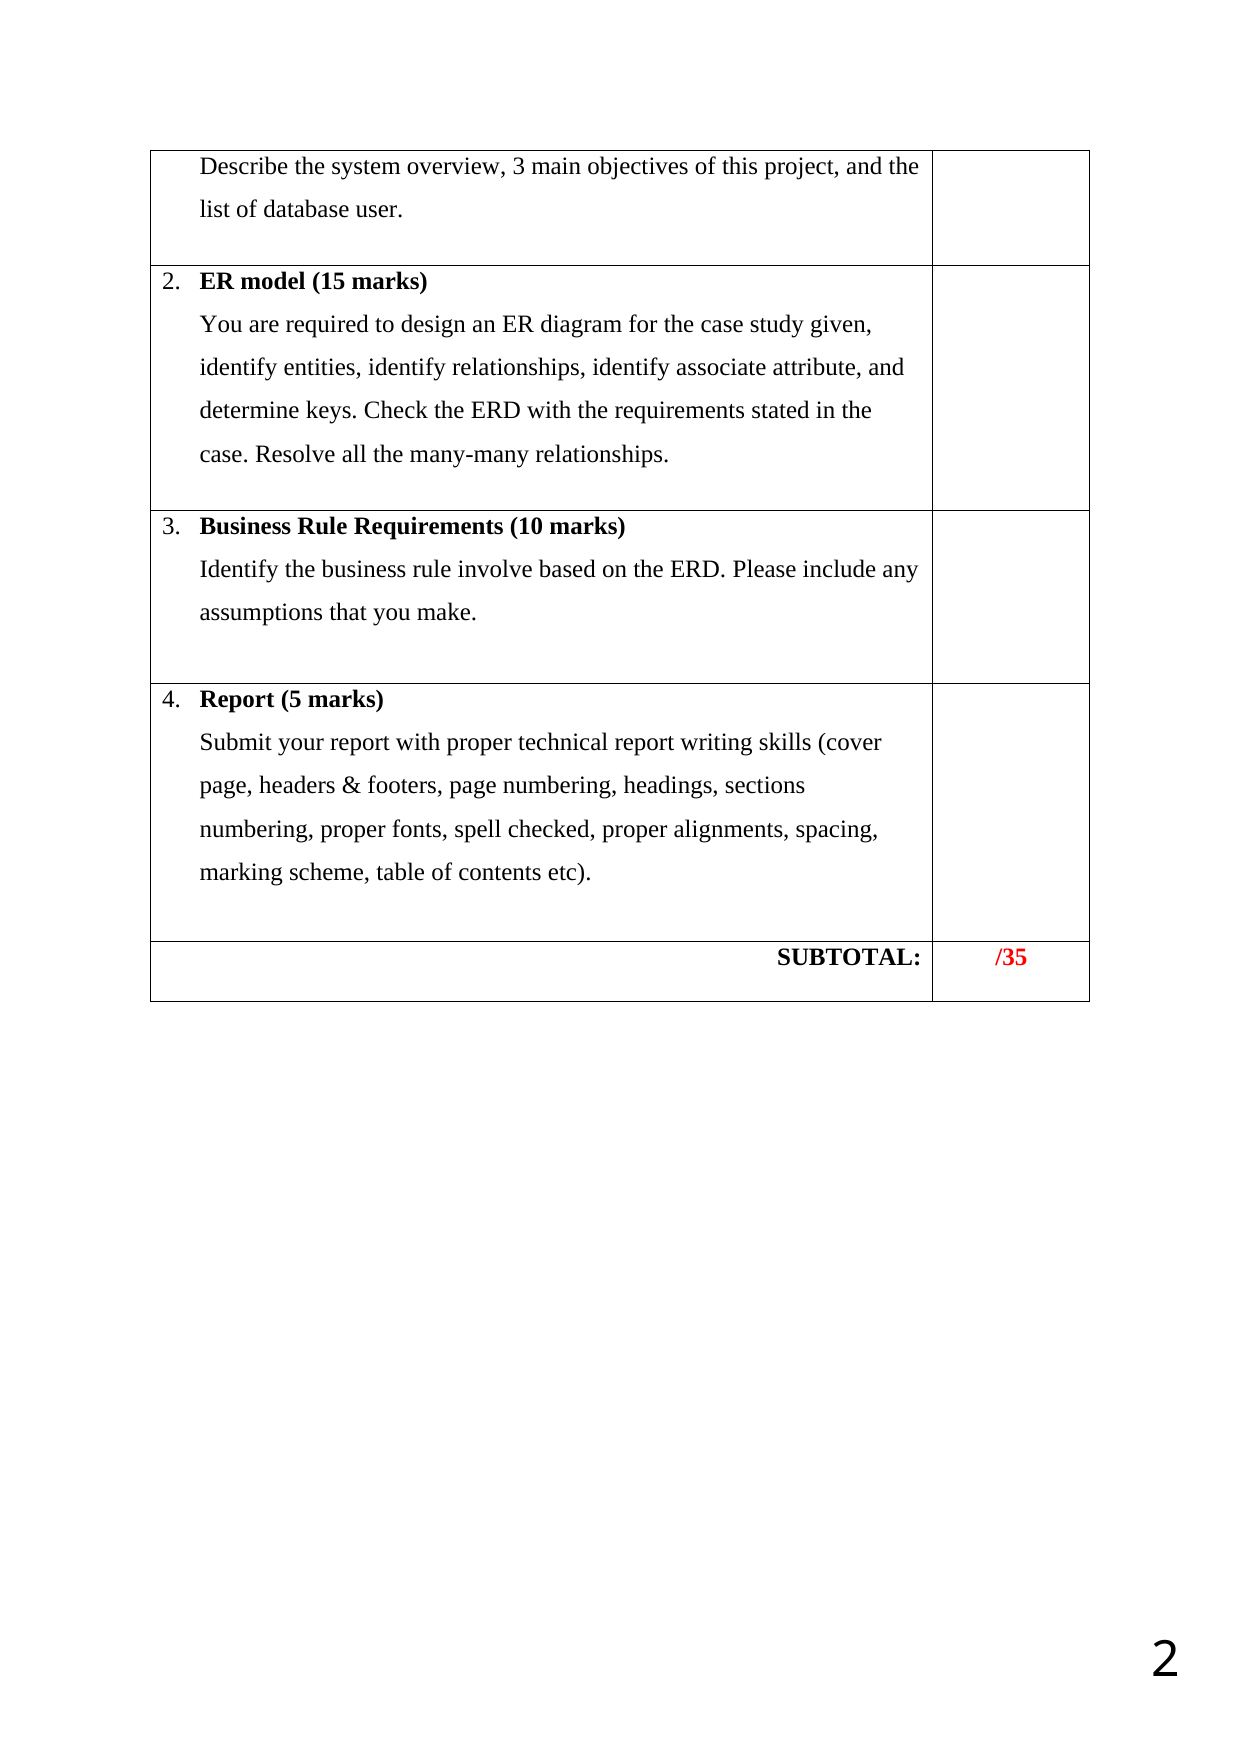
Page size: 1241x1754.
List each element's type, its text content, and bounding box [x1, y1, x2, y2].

table_cell [933, 266, 1089, 510]
table_cell Business Rule Requirements (10 marks) Identify the business rule involve based on the ERD. Please include any assumptions that you make. [151, 511, 932, 683]
table_cell SUBTOTAL: [151, 942, 932, 1001]
table_cell [933, 511, 1089, 683]
table_cell ER model (15 marks) You are required to design an ER diagram for the case study given, identify entities, identify relationships, identify associate attribute, and determine keys. Check the ERD with the requirements stated in the case. Resolve all the many-many relationships. [151, 266, 932, 510]
table_cell [933, 151, 1089, 265]
table_cell [933, 684, 1089, 941]
table_cell /35 [933, 942, 1089, 1001]
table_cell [151, 151, 932, 265]
table_cell Report (5 marks) Submit your report with proper technical report writing skills (cover page, headers & footers, page numbering, headings, sections numbering, proper fonts, spell checked, proper alignments, spacing, marking scheme, table of contents etc). [151, 684, 932, 941]
